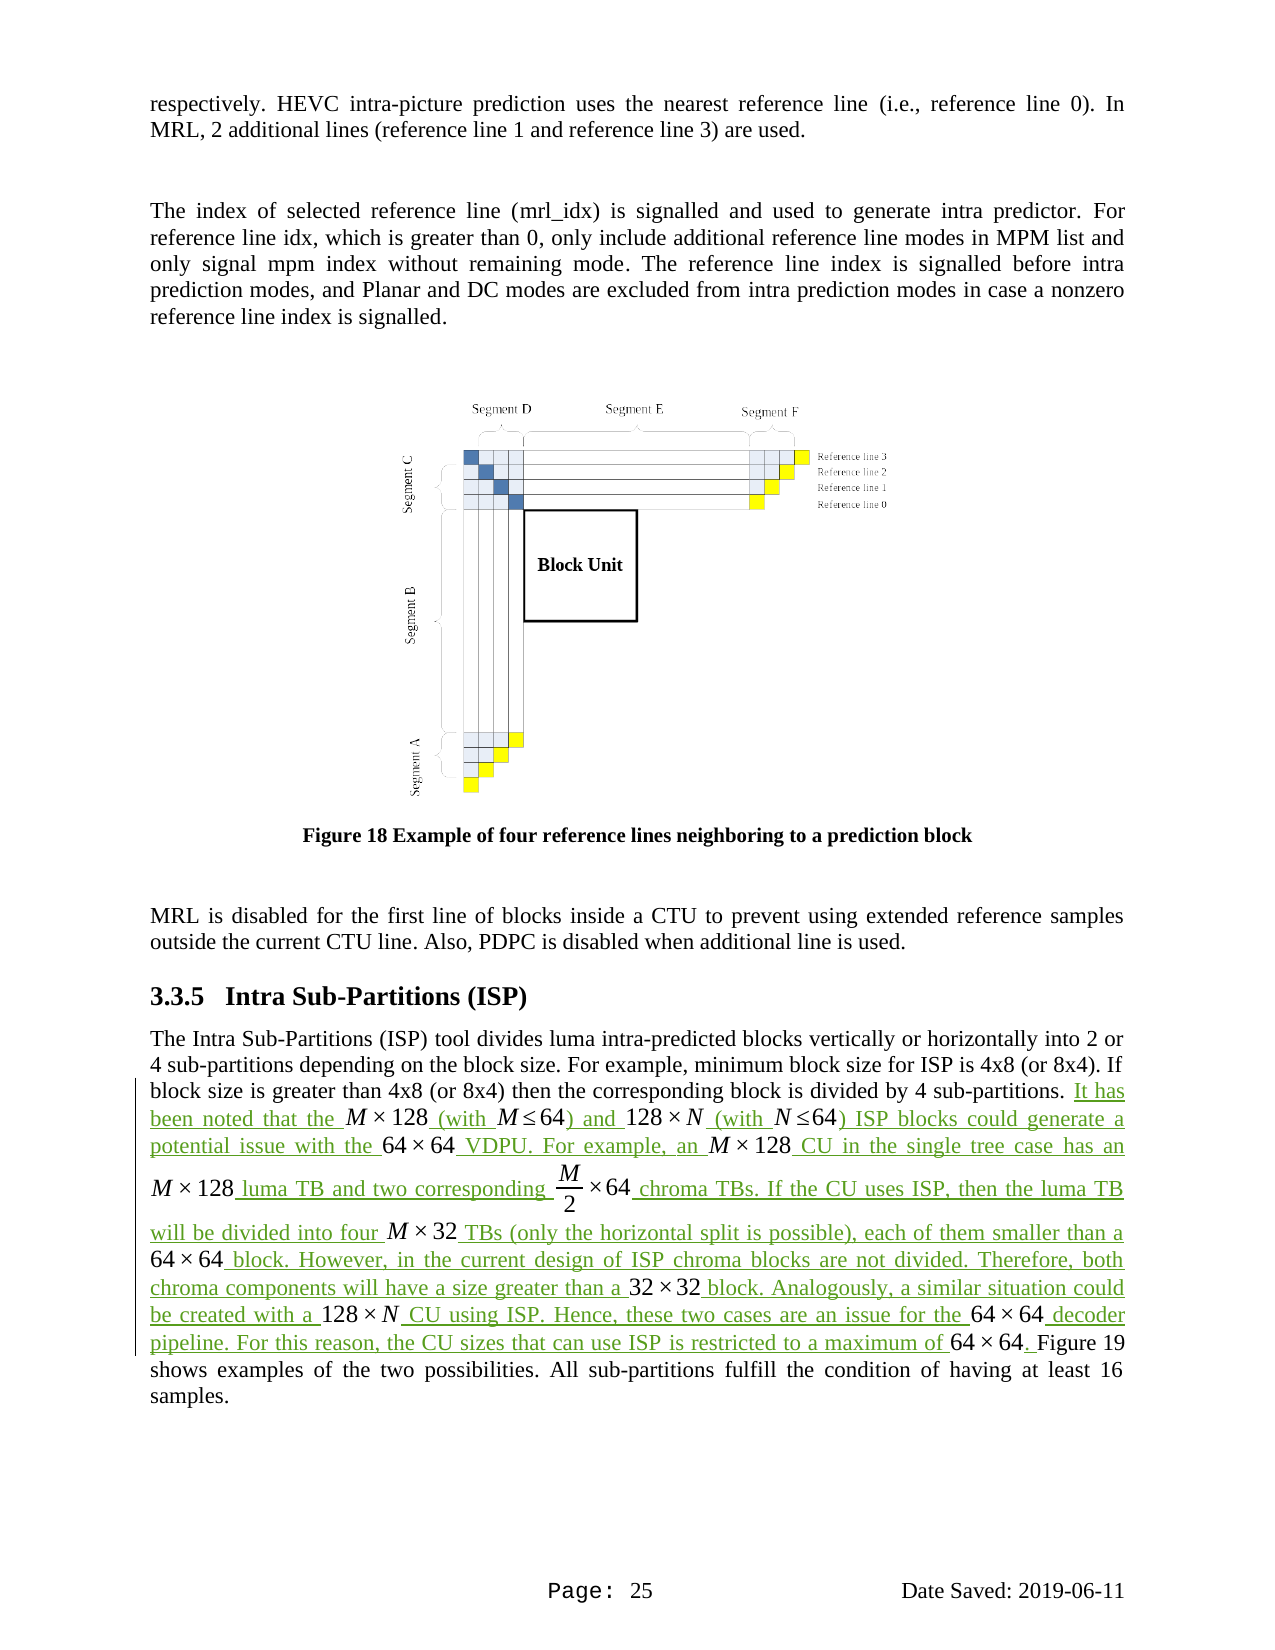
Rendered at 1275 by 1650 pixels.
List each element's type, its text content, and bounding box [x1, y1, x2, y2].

subtitle Intra Sub-Partitions (ISP) [150, 979, 1125, 1011]
text The Intra Sub-Partitions (ISP) tool divides luma intra-predicted blocks vertically or horizontally into 2 or 4 sub-partitions depending on the block size. For example, minimum block size for ISP is 4x8 (or 8x4). If block size is greater than 4x8 (or 8x4) then the corresponding block is divided by 4 sub-partitions. shows examples of the two possibilities. All sub-partitions fulfill the condition of having at least 16 samples. [150, 1025, 1125, 1409]
text The index of selected reference line (mrl_idx) is signalled and used to generate intra predictor. For reference line idx, which is greater than 0, only include additional reference line modes in MPM list and only signal mpm index without remaining mode. The reference line index is signalled before intra prediction modes, and Planar and DC modes are excluded from intra prediction modes in case a nonzero reference line index is signalled. [150, 197, 1125, 329]
text MRL is disabled for the first line of blocks inside a CTU to prevent using extended reference samples outside the current CTU line. Also, PDPC is disabled when additional line is used. [150, 902, 1125, 954]
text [150, 90, 1125, 143]
